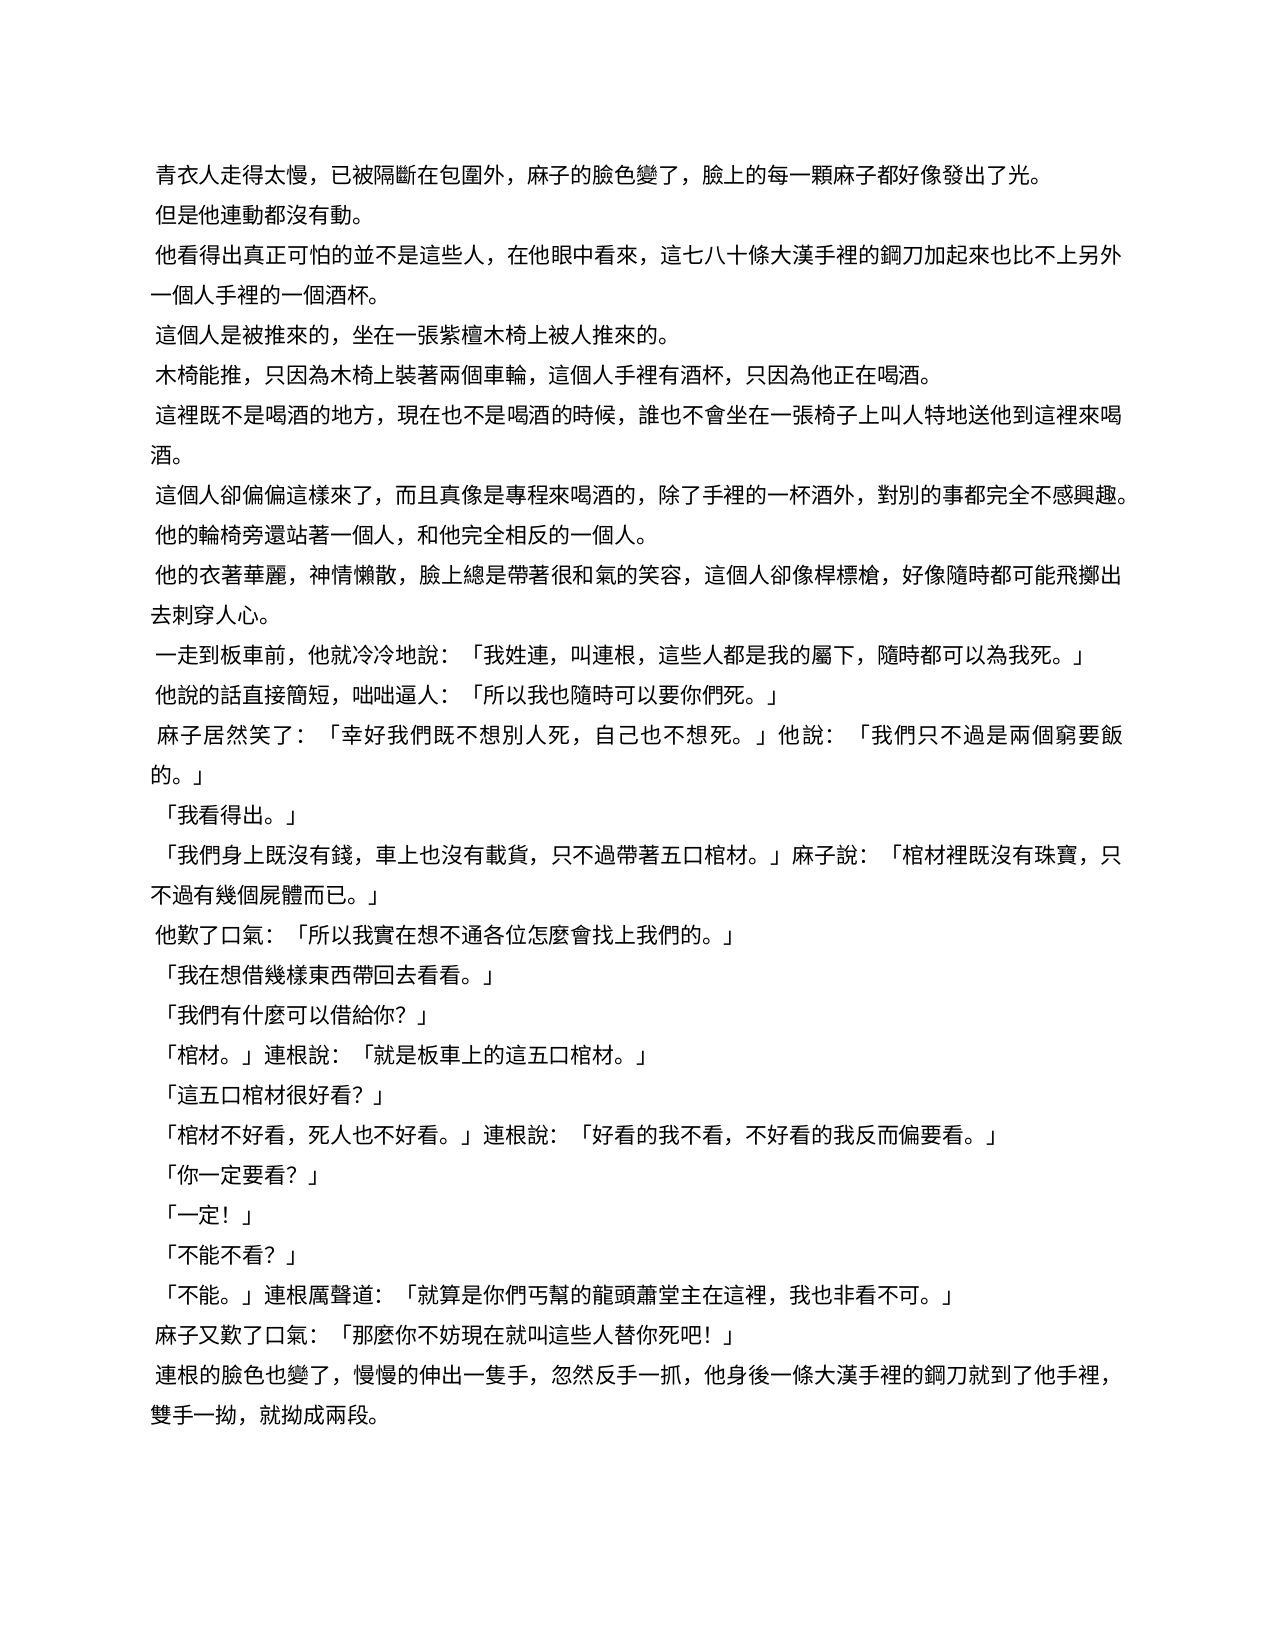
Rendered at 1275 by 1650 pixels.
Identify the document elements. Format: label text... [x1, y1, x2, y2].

text 「我在想借幾樣東西帶回去看看。」 [150, 950, 1125, 990]
text 這個人是被推來的，坐在一張紫檀木椅上被人推來的。 [150, 310, 1125, 350]
text 「一定！」 [150, 1190, 1125, 1230]
text 一走到板車前，他就冷冷地說：「我姓連，叫連根，這些人都是我的屬下，隨時都可以為我死。」 [150, 630, 1125, 670]
text 麻子又歎了口氣：「那麼你不妨現在就叫這些人替你死吧！」 [150, 1310, 1125, 1350]
text 「我看得出。」 [150, 790, 1125, 830]
text 「棺材。」連根說：「就是板車上的這五口棺材。」 [150, 1030, 1125, 1070]
text 「不能不看？」 [150, 1230, 1125, 1270]
text 「這五口棺材很好看？」 [150, 1070, 1125, 1110]
text 「不能。」連根厲聲道：「就算是你們丐幫的龍頭蕭堂主在這裡，我也非看不可。」 [150, 1270, 1125, 1310]
text 木椅能推，只因為木椅上裝著兩個車輪，這個人手裡有酒杯，只因為他正在喝酒。 [150, 350, 1125, 390]
text 但是他連動都沒有動。 [150, 190, 1125, 230]
text 「你一定要看？」 [150, 1150, 1125, 1190]
text 這裡既不是喝酒的地方，現在也不是喝酒的時候，誰也不會坐在一張椅子上叫人特地送他到這裡來喝酒。 [150, 390, 1125, 470]
text 麻子居然笑了：「幸好我們既不想別人死，自己也不想死。」他說：「我們只不過是兩個窮要飯的。」 [150, 710, 1125, 790]
text 青衣人走得太慢，已被隔斷在包圍外，麻子的臉色變了，臉上的每一顆麻子都好像發出了光。 [150, 150, 1125, 190]
text 他的衣著華麗，神情懶散，臉上總是帶著很和氣的笑容，這個人卻像桿標槍，好像隨時都可能飛擲出去刺穿人心。 [150, 550, 1125, 630]
text 他說的話直接簡短，咄咄逼人：「所以我也隨時可以要你們死。」 [150, 670, 1125, 710]
text 「我們有什麼可以借給你？」 [150, 990, 1125, 1030]
text 這個人卻偏偏這樣來了，而且真像是專程來喝酒的，除了手裡的一杯酒外，對別的事都完全不感興趣。 [150, 470, 1125, 510]
text 「棺材不好看，死人也不好看。」連根說：「好看的我不看，不好看的我反而偏要看。」 [150, 1110, 1125, 1150]
text 連根的臉色也變了，慢慢的伸出一隻手，忽然反手一抓，他身後一條大漢手裡的鋼刀就到了他手裡，雙手一拗，就拗成兩段。 [150, 1350, 1125, 1430]
text 他看得出真正可怕的並不是這些人，在他眼中看來，這七八十條大漢手裡的鋼刀加起來也比不上另外一個人手裡的一個酒杯。 [150, 230, 1125, 310]
text 「我們身上既沒有錢，車上也沒有載貨，只不過帶著五口棺材。」麻子說：「棺材裡既沒有珠寶，只不過有幾個屍體而已。」 [150, 830, 1125, 910]
text 他的輪椅旁還站著一個人，和他完全相反的一個人。 [150, 510, 1125, 550]
text 他歎了口氣：「所以我實在想不通各位怎麼會找上我們的。」 [150, 910, 1125, 950]
